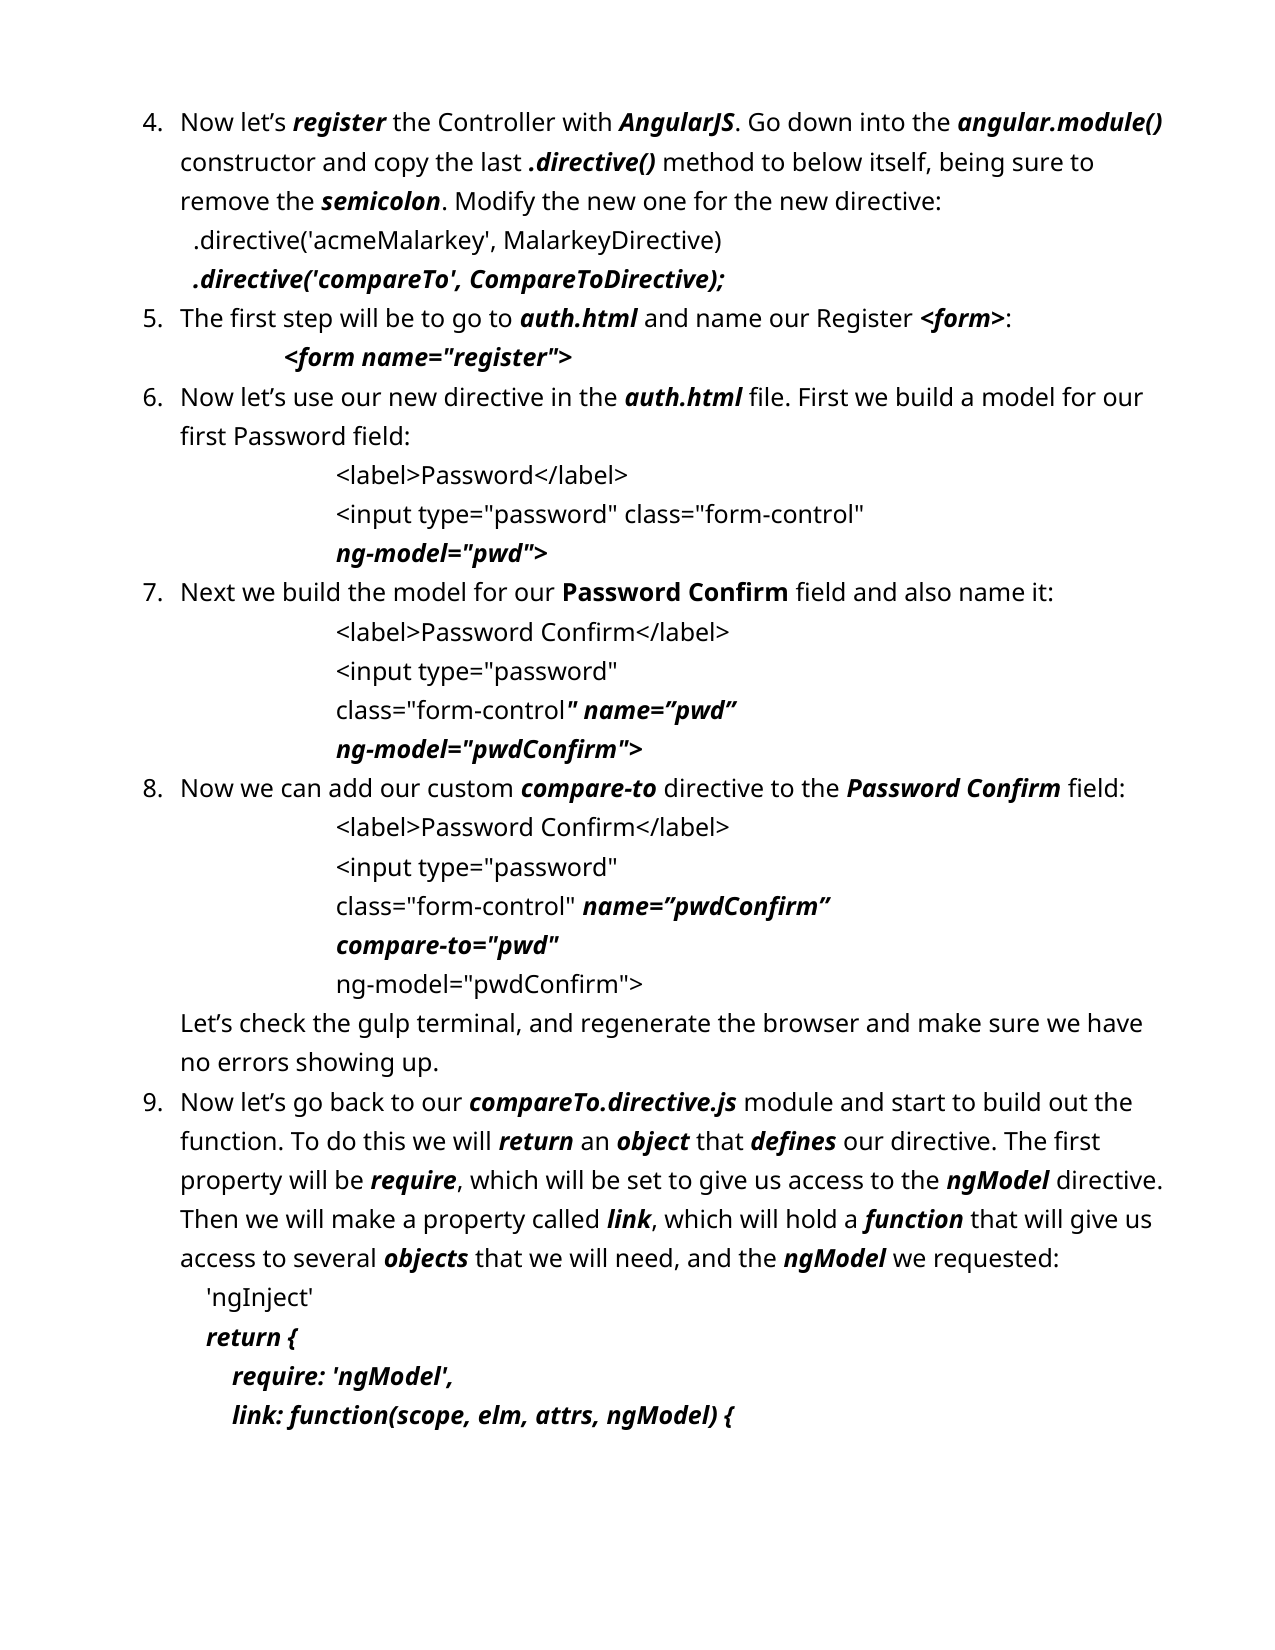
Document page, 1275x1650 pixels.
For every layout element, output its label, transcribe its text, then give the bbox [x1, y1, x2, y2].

list Now let’s register the Controller with AngularJS. Go down into the angular.module() constructor and copy the last .directive() method to below itself, being sure to remove the semicolon. Modify the new one for the new directive: .directive('acmeMalarkey', MalarkeyDirective) .directive('compareTo', CompareToDirective); [142, 105, 1170, 296]
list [142, 1084, 1170, 1471]
list Now let’s use our new directive in the auth.html file. First we build a model for our first Password field: <label>Password</label> <input type="password" class="form-control" ng-model="pwd"> [142, 379, 1170, 570]
list Now we can add our custom compare-to directive to the Password Confirm field: <label>Password Confirm</label> <input type="password" class="form-control" name=”pwdConfirm” compare-to="pwd" ng-model="pwdConfirm"> Let’s check the gulp terminal, and regenerate the browser and make sure we have no errors showing up. [142, 771, 1170, 1079]
list The first step will be to go to auth.html and name our Register <form>: <form name="register"> [142, 301, 1170, 374]
list Next we build the model for our Password Confirm field and also name it: <label>Password Confirm</label> <input type="password" class="form-control" name=”pwd” ng-model="pwdConfirm"> [142, 575, 1170, 766]
